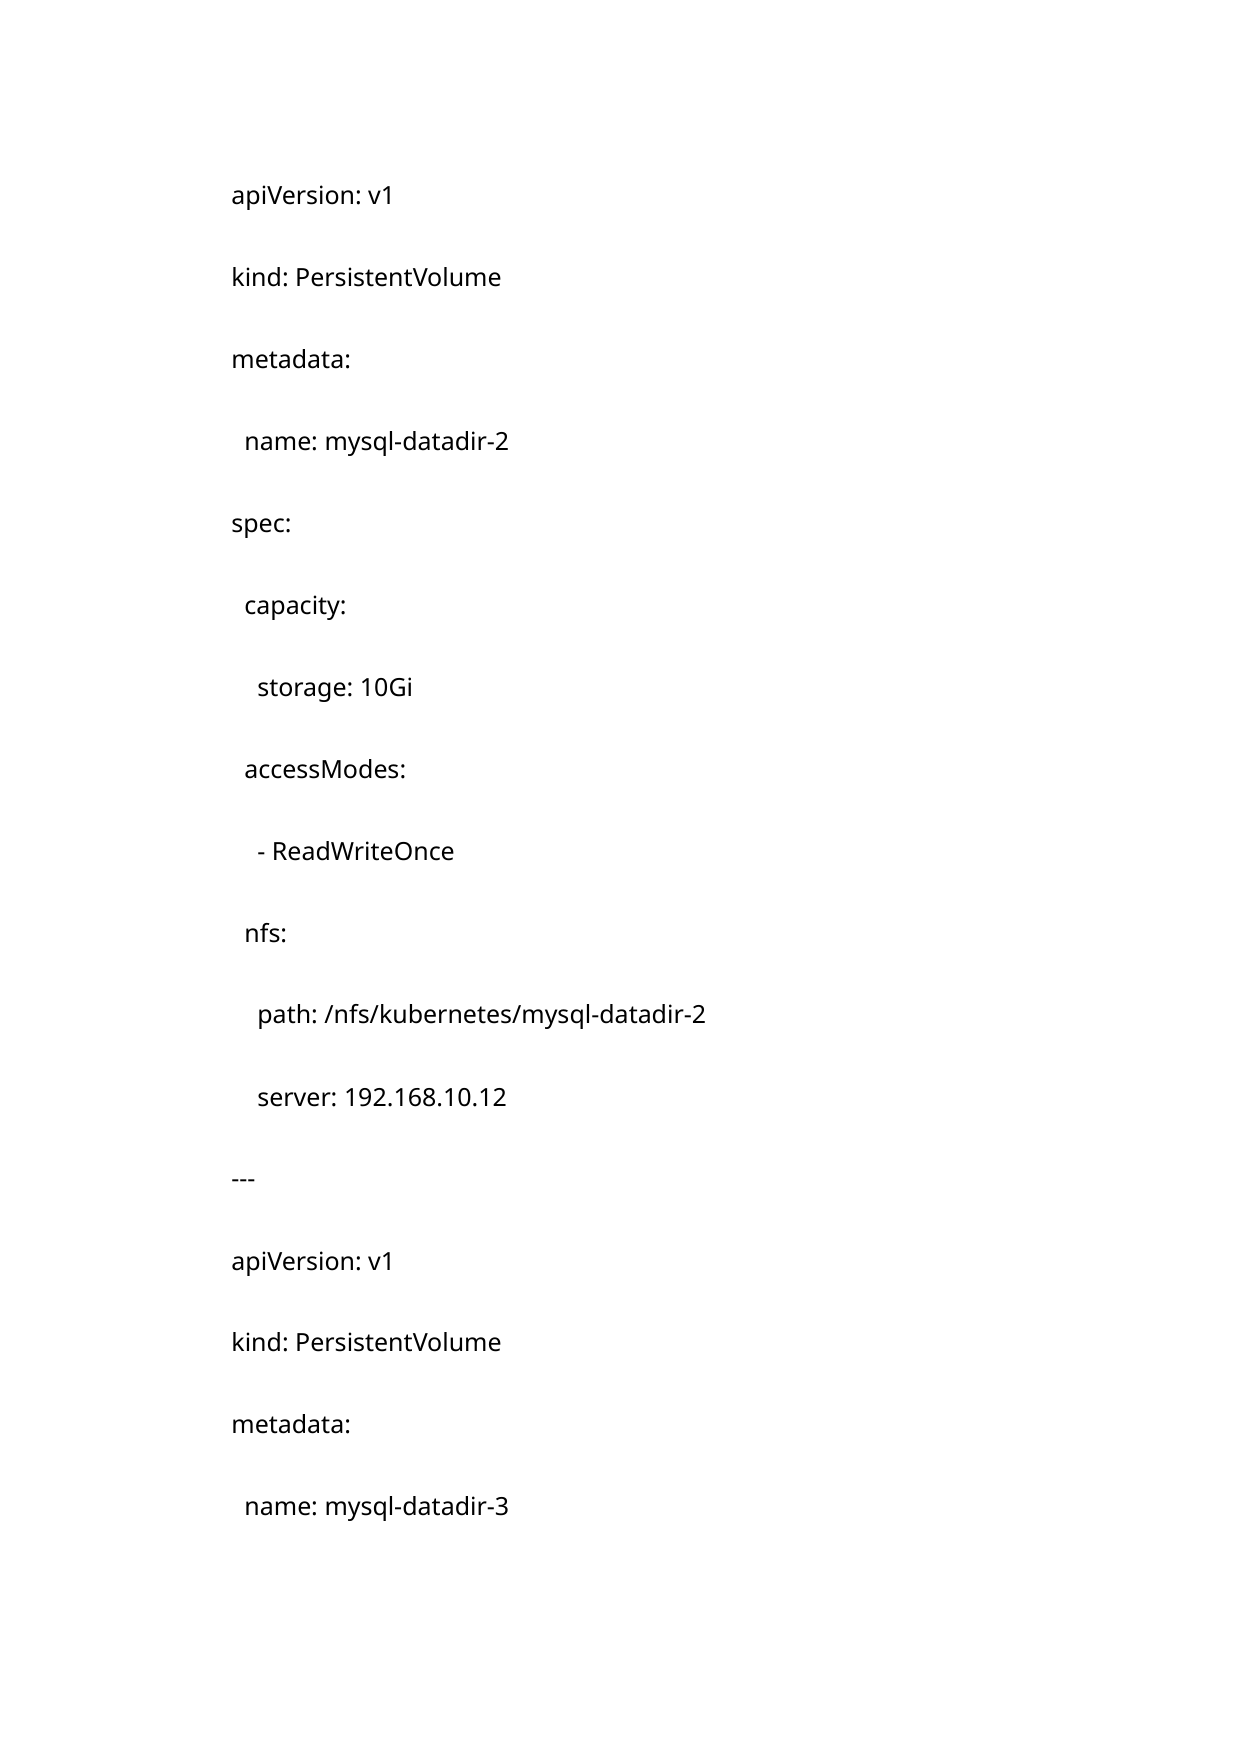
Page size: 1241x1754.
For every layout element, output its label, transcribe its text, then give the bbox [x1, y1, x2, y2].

text spec: [187, 490, 1053, 555]
text apiVersion: v1 [187, 1228, 1053, 1293]
text storage: 10Gi [187, 654, 1053, 719]
text kind: PersistentVolume [187, 244, 1053, 309]
text name: mysql-datadir-2 [187, 408, 1053, 473]
text server: 192.168.10.12 [187, 1064, 1053, 1129]
text - ReadWriteOnce [187, 818, 1053, 883]
text path: /nfs/kubernetes/mysql-datadir-2 [187, 982, 1053, 1047]
text metadata: [187, 326, 1053, 391]
text metadata: [187, 1392, 1053, 1457]
text name: mysql-datadir-3 [187, 1474, 1053, 1539]
text accessModes: [187, 736, 1053, 801]
text kind: PersistentVolume [187, 1310, 1053, 1375]
text apiVersion: v1 [187, 162, 1053, 227]
text nfs: [187, 900, 1053, 965]
text capacity: [187, 572, 1053, 637]
text --- [187, 1146, 1053, 1211]
